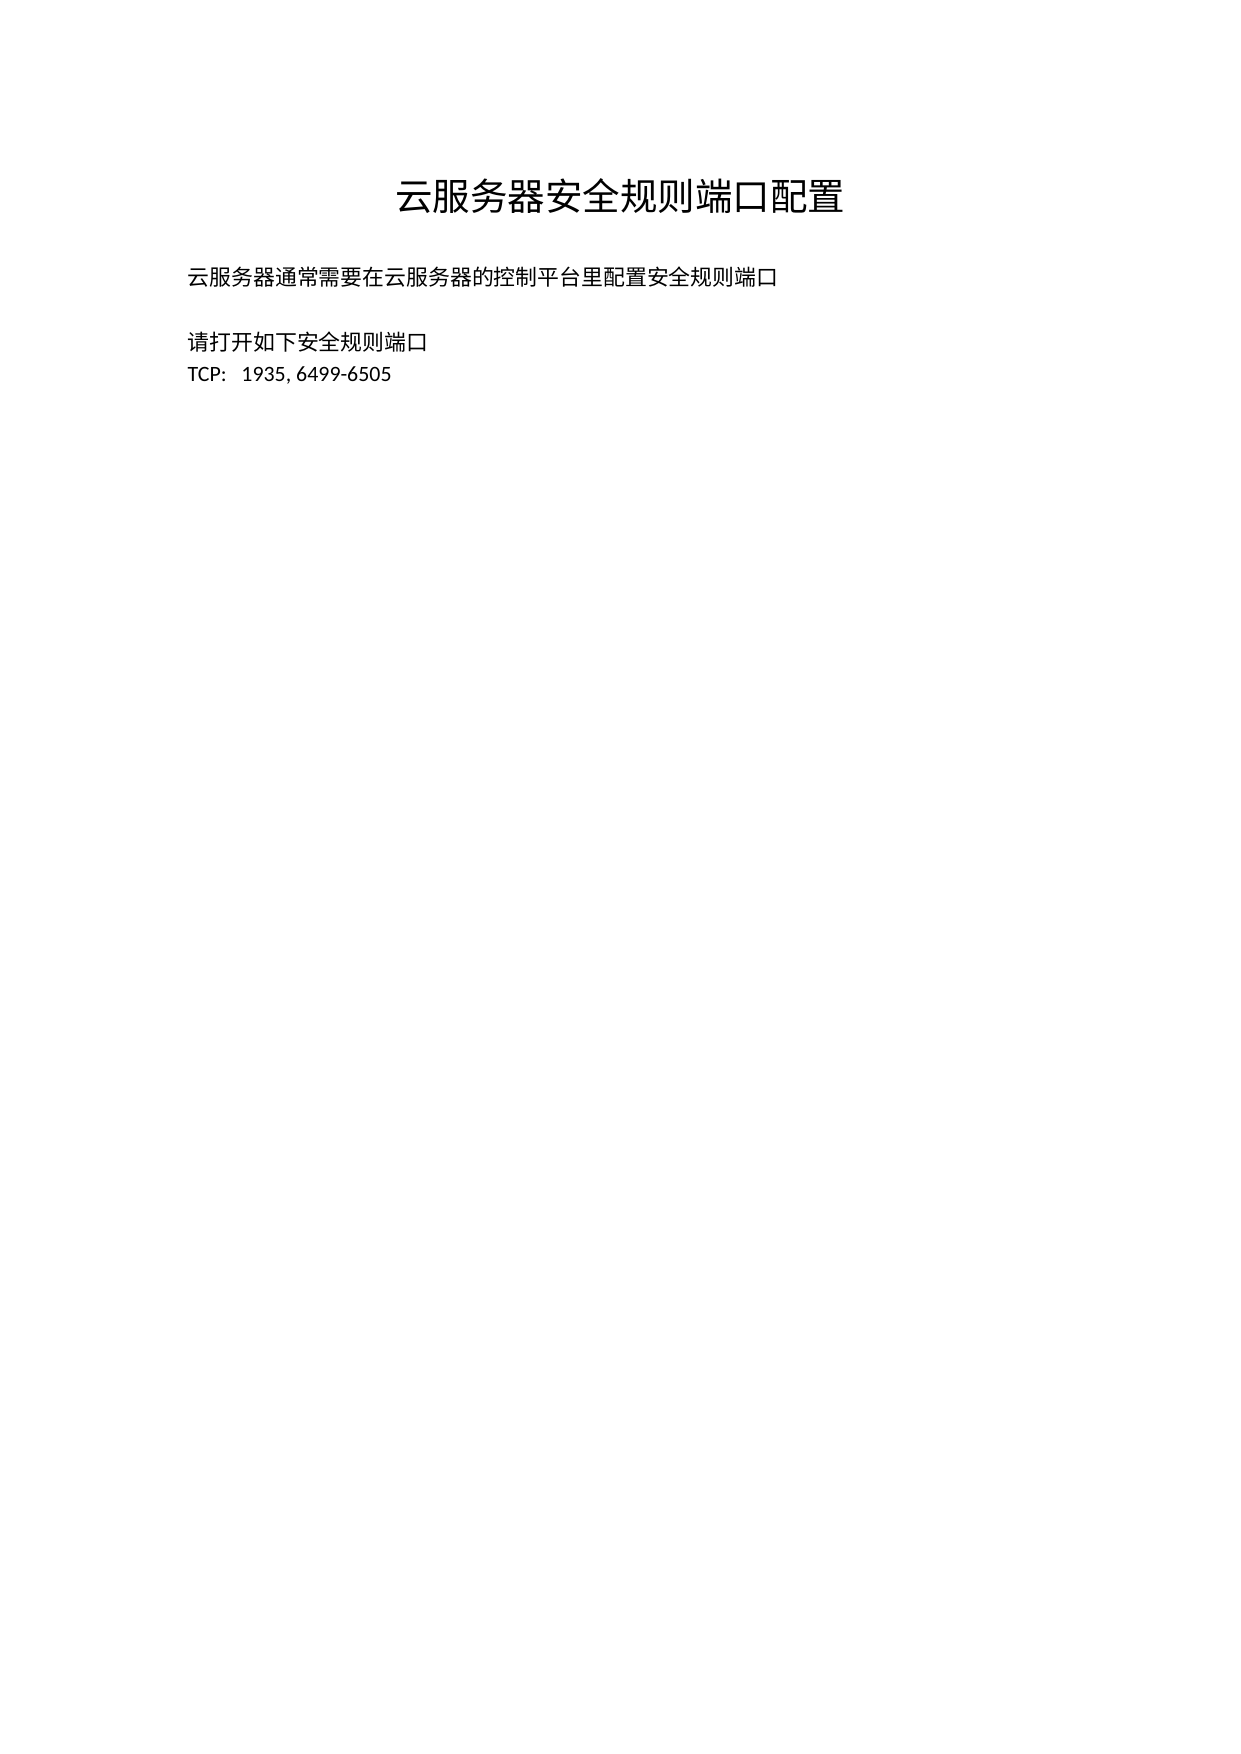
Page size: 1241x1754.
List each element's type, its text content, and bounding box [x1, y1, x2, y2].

text 云服务器安全规则端口配置 [187, 162, 1053, 227]
text 云服务器通常需要在云服务器的控制平台里配置安全规则端口 [187, 259, 1053, 292]
text 请打开如下安全规则端口 [187, 324, 1053, 357]
text TCP: 1935, 6499-6505 [187, 357, 1053, 389]
